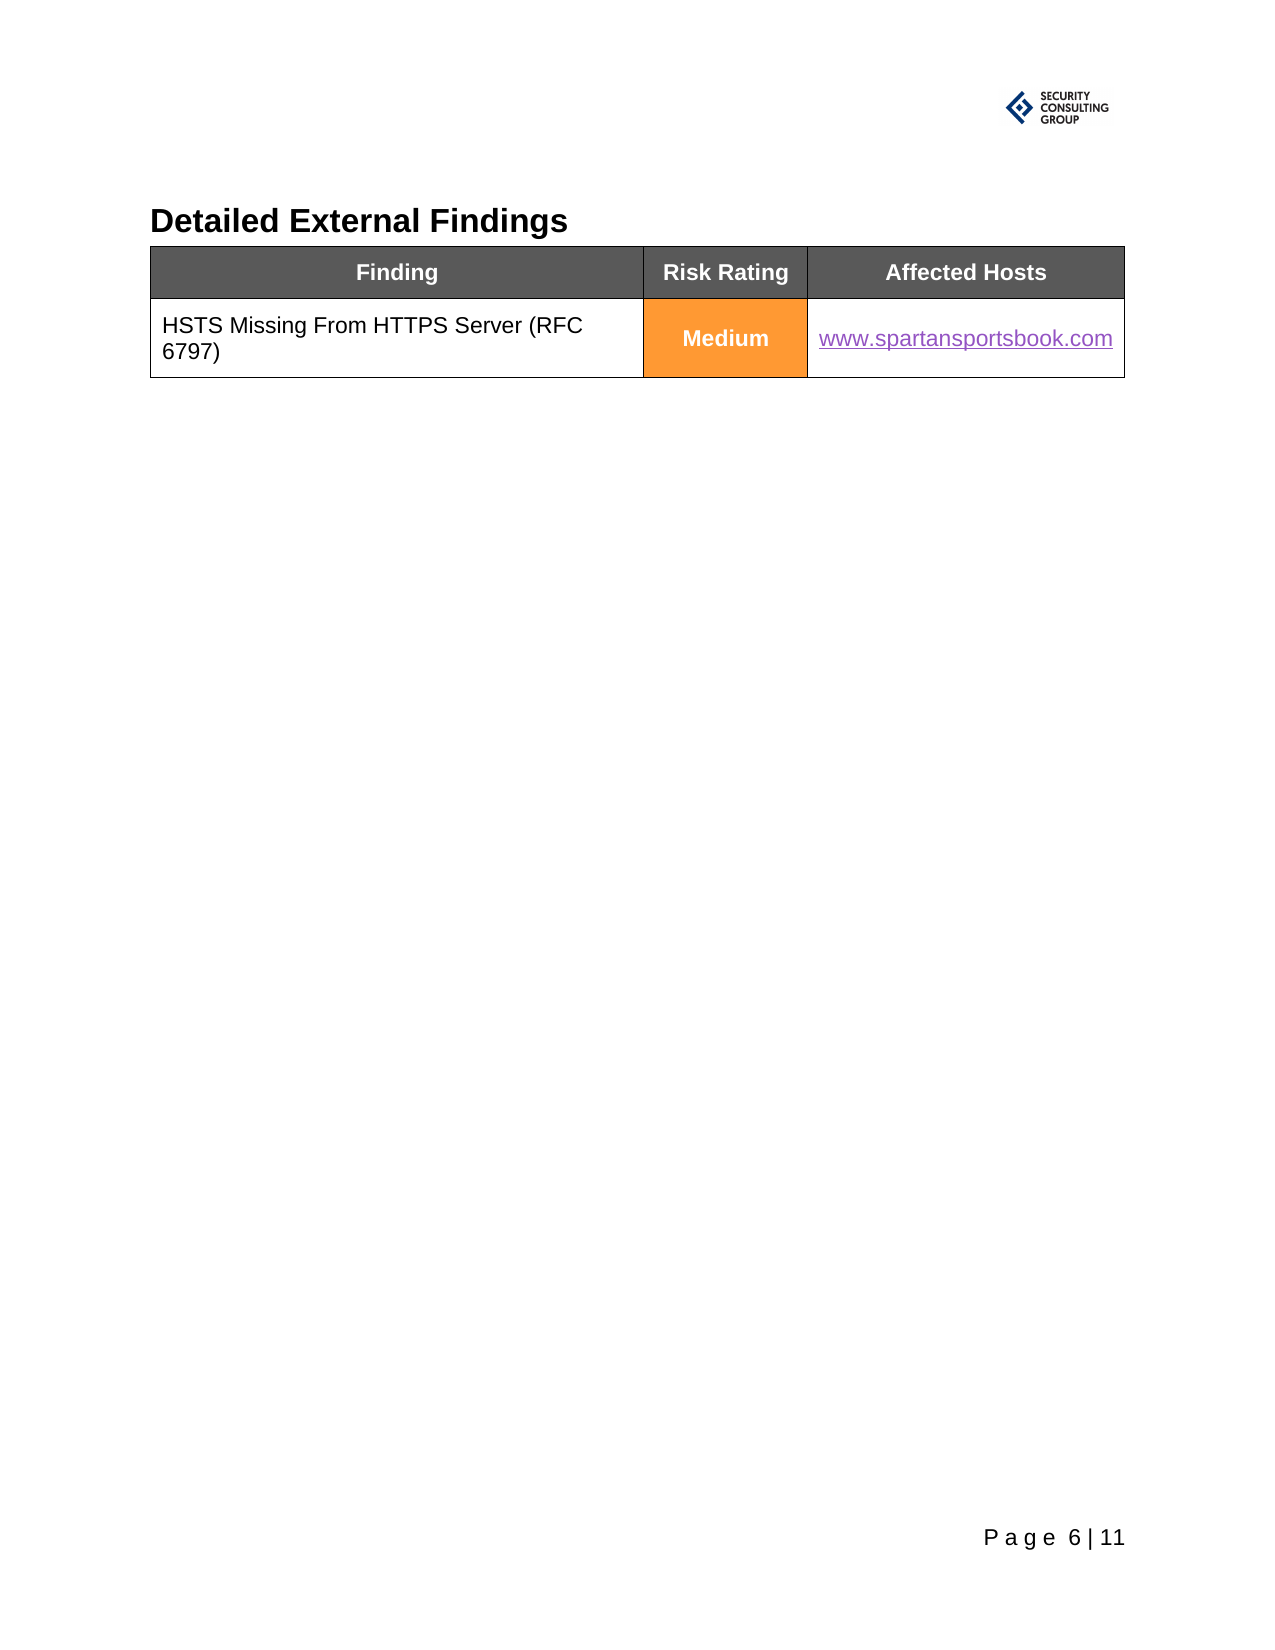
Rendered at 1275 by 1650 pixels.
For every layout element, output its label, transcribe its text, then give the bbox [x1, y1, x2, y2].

subtitle Detailed External Findings [150, 202, 1125, 240]
table_header Risk Rating [644, 247, 807, 298]
table_header Affected Hosts [808, 247, 1124, 298]
picture [998, 87, 1114, 126]
table_cell Medium [644, 299, 807, 377]
table_cell www.spartansportsbook.com [808, 299, 1124, 377]
table_header Finding [151, 247, 643, 298]
table_cell HSTS Missing From HTTPS Server (RFC 6797) [151, 299, 643, 377]
